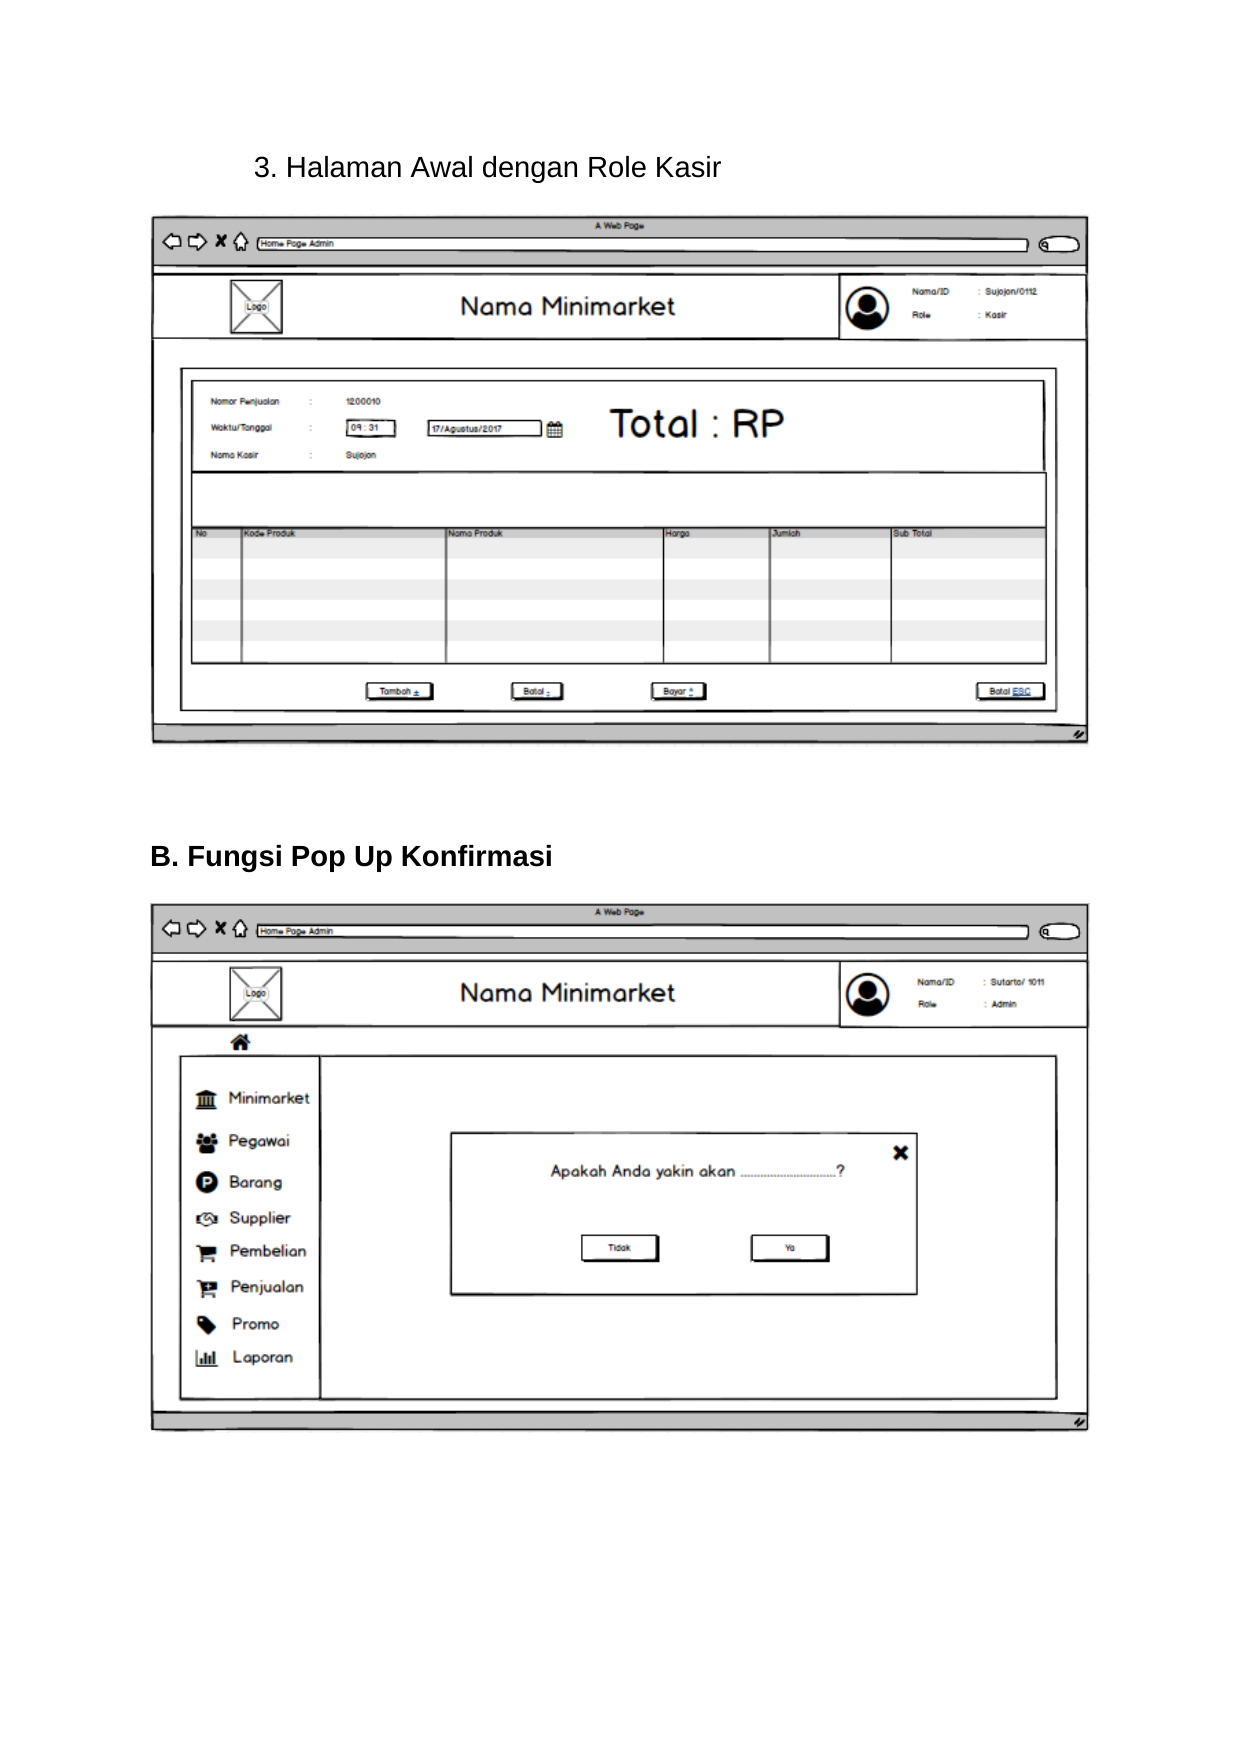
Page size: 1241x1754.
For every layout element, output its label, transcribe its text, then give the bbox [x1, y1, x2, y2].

picture [150, 903, 1091, 1433]
picture [150, 214, 1091, 747]
text B. Fungsi Pop Up Konfirmasi [150, 839, 1090, 873]
text 3. Halaman Awal dengan Role Kasir [150, 150, 1090, 183]
